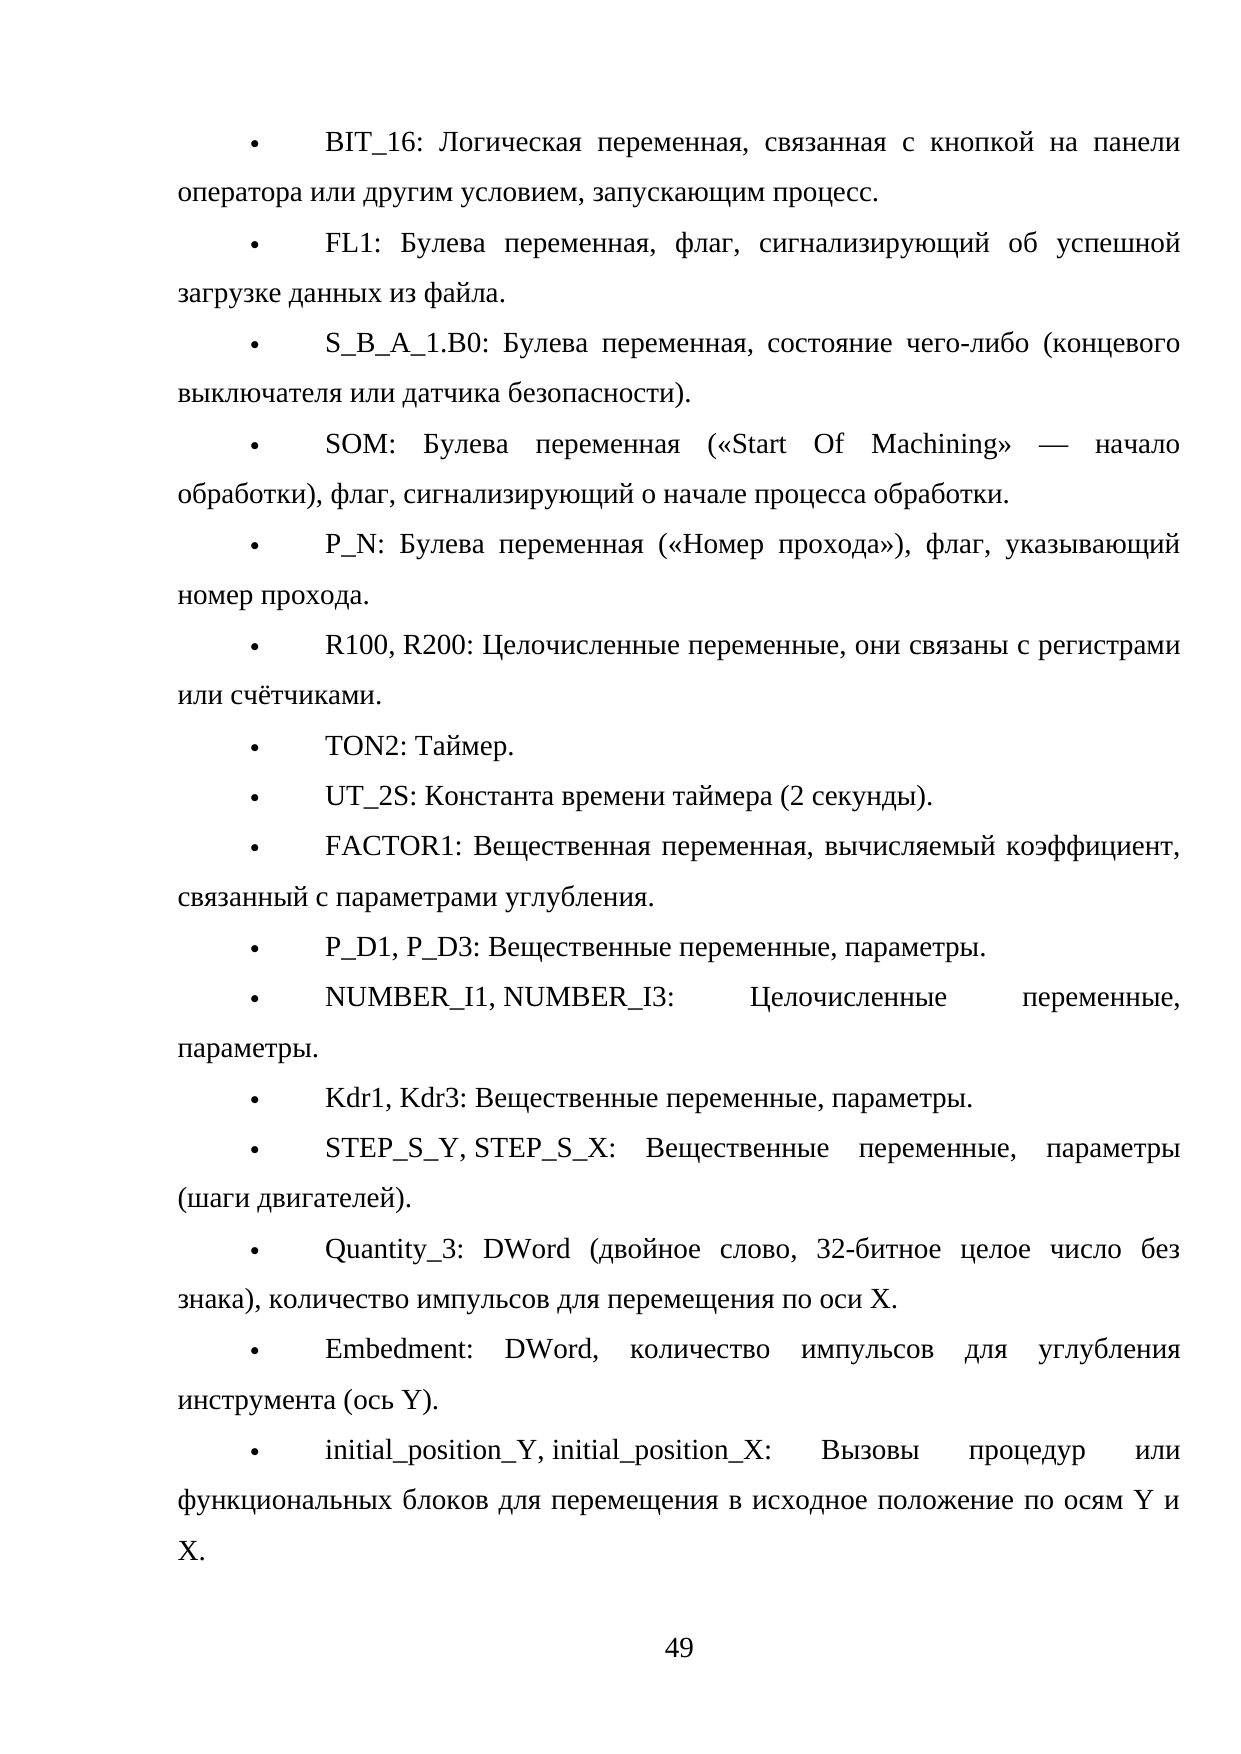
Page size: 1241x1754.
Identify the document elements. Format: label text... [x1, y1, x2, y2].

list Embedment: DWord, количество импульсов для углубления инструмента (ось Y). [177, 1332, 1181, 1415]
list R100, R200: Целочисленные переменные, они связаны с регистрами или счётчиками. [177, 627, 1181, 711]
list P_D1, P_D3: Вещественные переменные, параметры. [177, 929, 1181, 963]
list BIT_16: Логическая переменная, связанная с кнопкой на панели оператора или другим условием, запускающим процесс. [177, 124, 1181, 208]
list S_B_A_1.B0: Булева переменная, состояние чего-либо (концевого выключателя или датчика безопасности). [177, 325, 1181, 409]
list Kdr1, Kdr3: Вещественные переменные, параметры. [177, 1080, 1181, 1113]
list initial_position_Y, initial_position_X: Вызовы процедур или функциональных блоков для перемещения в исходное положение по осям Y и X. [177, 1432, 1181, 1566]
list P_N: Булева переменная («Номер прохода»), флаг, указывающий номер прохода. [177, 527, 1181, 610]
list FL1: Булева переменная, флаг, сигнализирующий об успешной загрузке данных из файла. [177, 225, 1181, 308]
list NUMBER_I1, NUMBER_I3: Целочисленные переменные, параметры. [177, 979, 1181, 1063]
list Quantity_3: DWord (двойное слово, 32-битное целое число без знака), количество импульсов для перемещения по оси X. [177, 1231, 1181, 1315]
list SOM: Булева переменная («Start Of Machining» — начало обработки), флаг, сигнализирующий о начале процесса обработки. [177, 426, 1181, 510]
list UT_2S: Константа времени таймера (2 секунды). [177, 778, 1181, 812]
list TON2: Таймер. [177, 728, 1181, 761]
list FACTOR1: Вещественная переменная, вычисляемый коэффициент, связанный с параметрами углубления. [177, 828, 1181, 912]
list STEP_S_Y, STEP_S_X: Вещественные переменные, параметры (шаги двигателей). [177, 1130, 1181, 1214]
